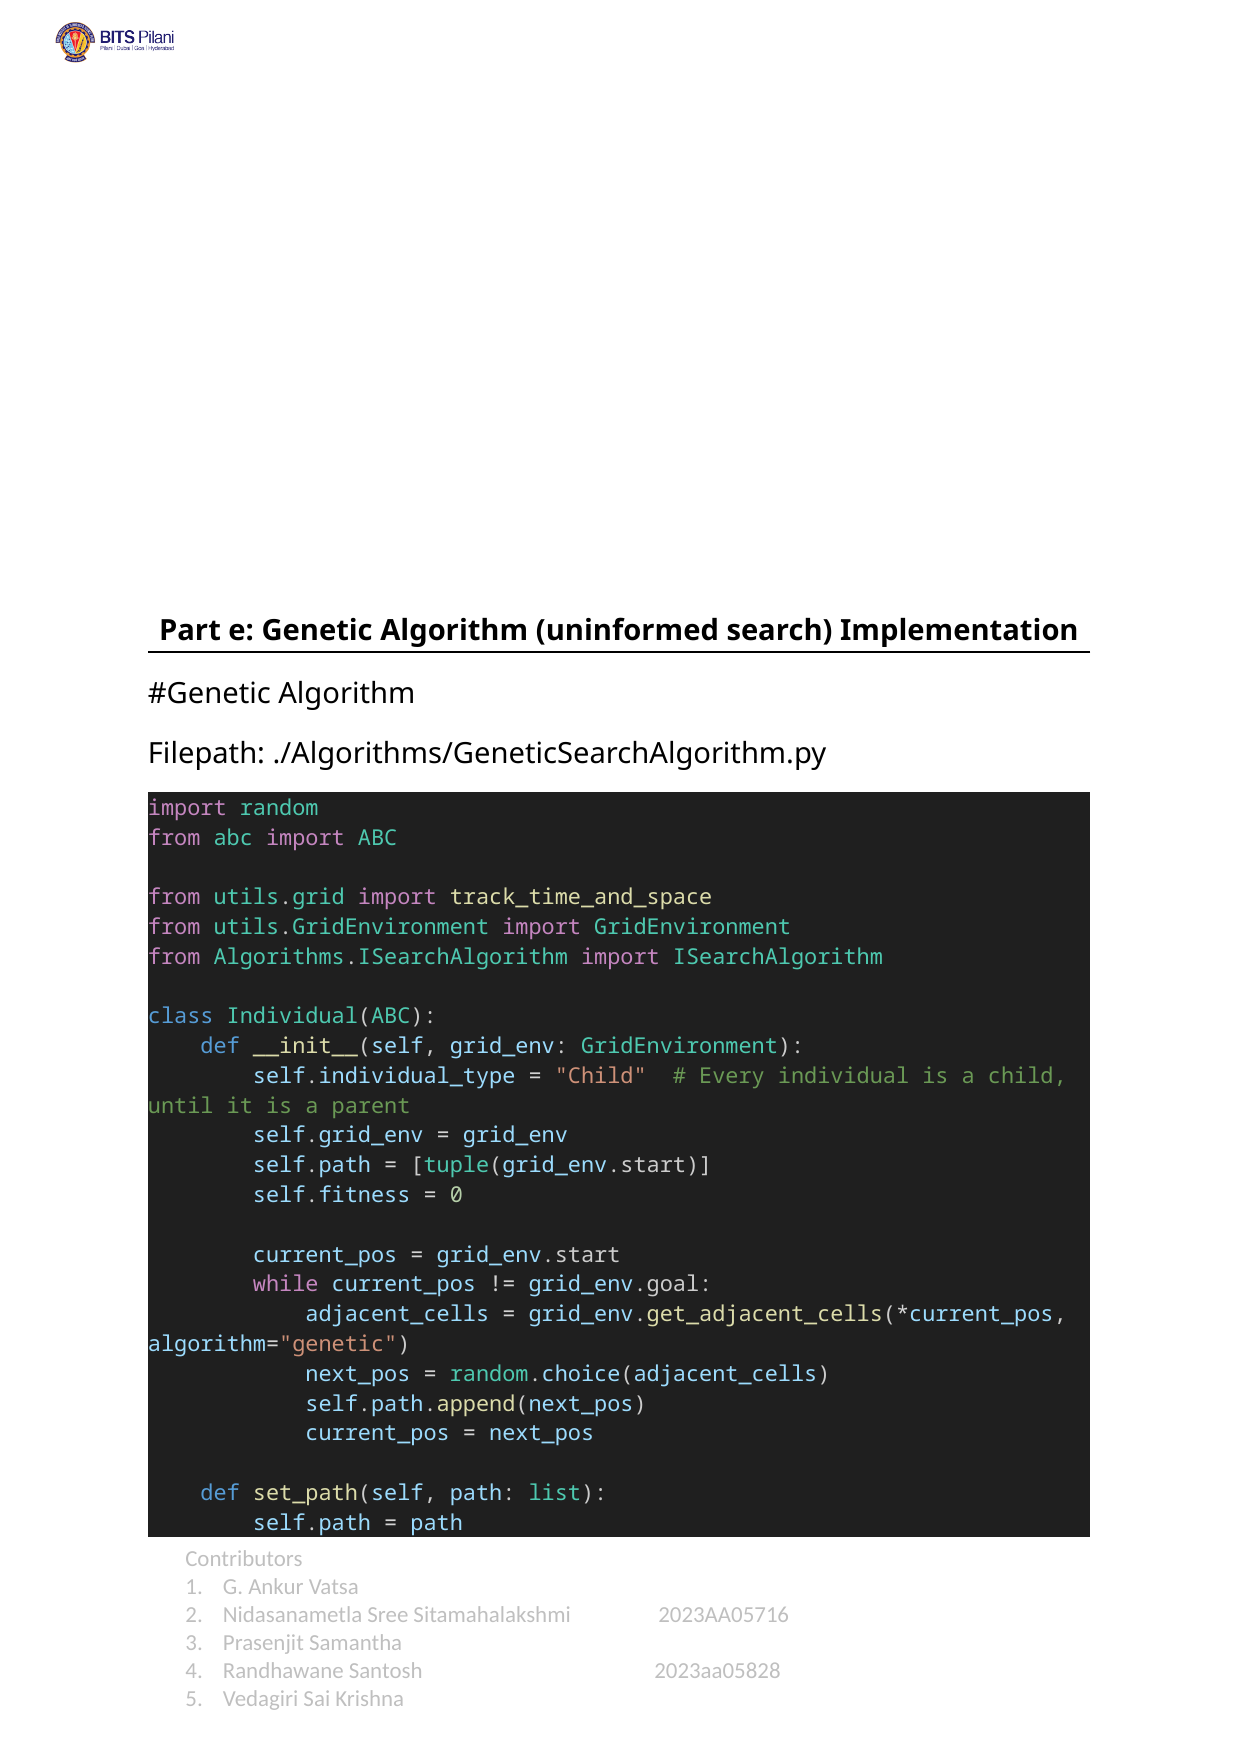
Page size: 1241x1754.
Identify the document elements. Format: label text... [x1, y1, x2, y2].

text self.individual_type = "Child" # Every individual is a child, until it is a parent [148, 1060, 1090, 1119]
text current_pos = grid_env.start [148, 1239, 1090, 1268]
text while current_pos != grid_env.goal: [148, 1268, 1090, 1298]
text from Algorithms.ISearchAlgorithm import ISearchAlgorithm [148, 941, 1090, 971]
text import random [148, 792, 1090, 822]
text Filepath: ./Algorithms/GeneticSearchAlgorithm.py [148, 732, 1090, 772]
text from utils.grid import track_time_and_space [148, 881, 1090, 911]
text Part e: Genetic Algorithm (uninformed search) Implementation [148, 609, 1090, 651]
picture [37, 19, 192, 63]
text next_pos = random.choice(adjacent_cells) [148, 1358, 1090, 1388]
text adjacent_cells = grid_env.get_adjacent_cells(*current_pos, algorithm="genetic") [148, 1298, 1090, 1358]
text self.grid_env = grid_env [148, 1119, 1090, 1149]
text from utils.GridEnvironment import GridEnvironment [148, 911, 1090, 941]
text def set_path(self, path: list): [148, 1477, 1090, 1507]
text self.fitness = 0 [148, 1179, 1090, 1209]
text from abc import ABC [148, 822, 1090, 851]
text #Genetic Algorithm [148, 673, 1090, 712]
text def __init__(self, grid_env: GridEnvironment): [148, 1030, 1090, 1060]
text current_pos = next_pos [148, 1417, 1090, 1447]
text self.path.append(next_pos) [148, 1388, 1090, 1417]
text class Individual(ABC): [148, 1000, 1090, 1030]
text self.path = [tuple(grid_env.start)] [148, 1149, 1090, 1179]
text self.path = path [148, 1507, 1090, 1537]
